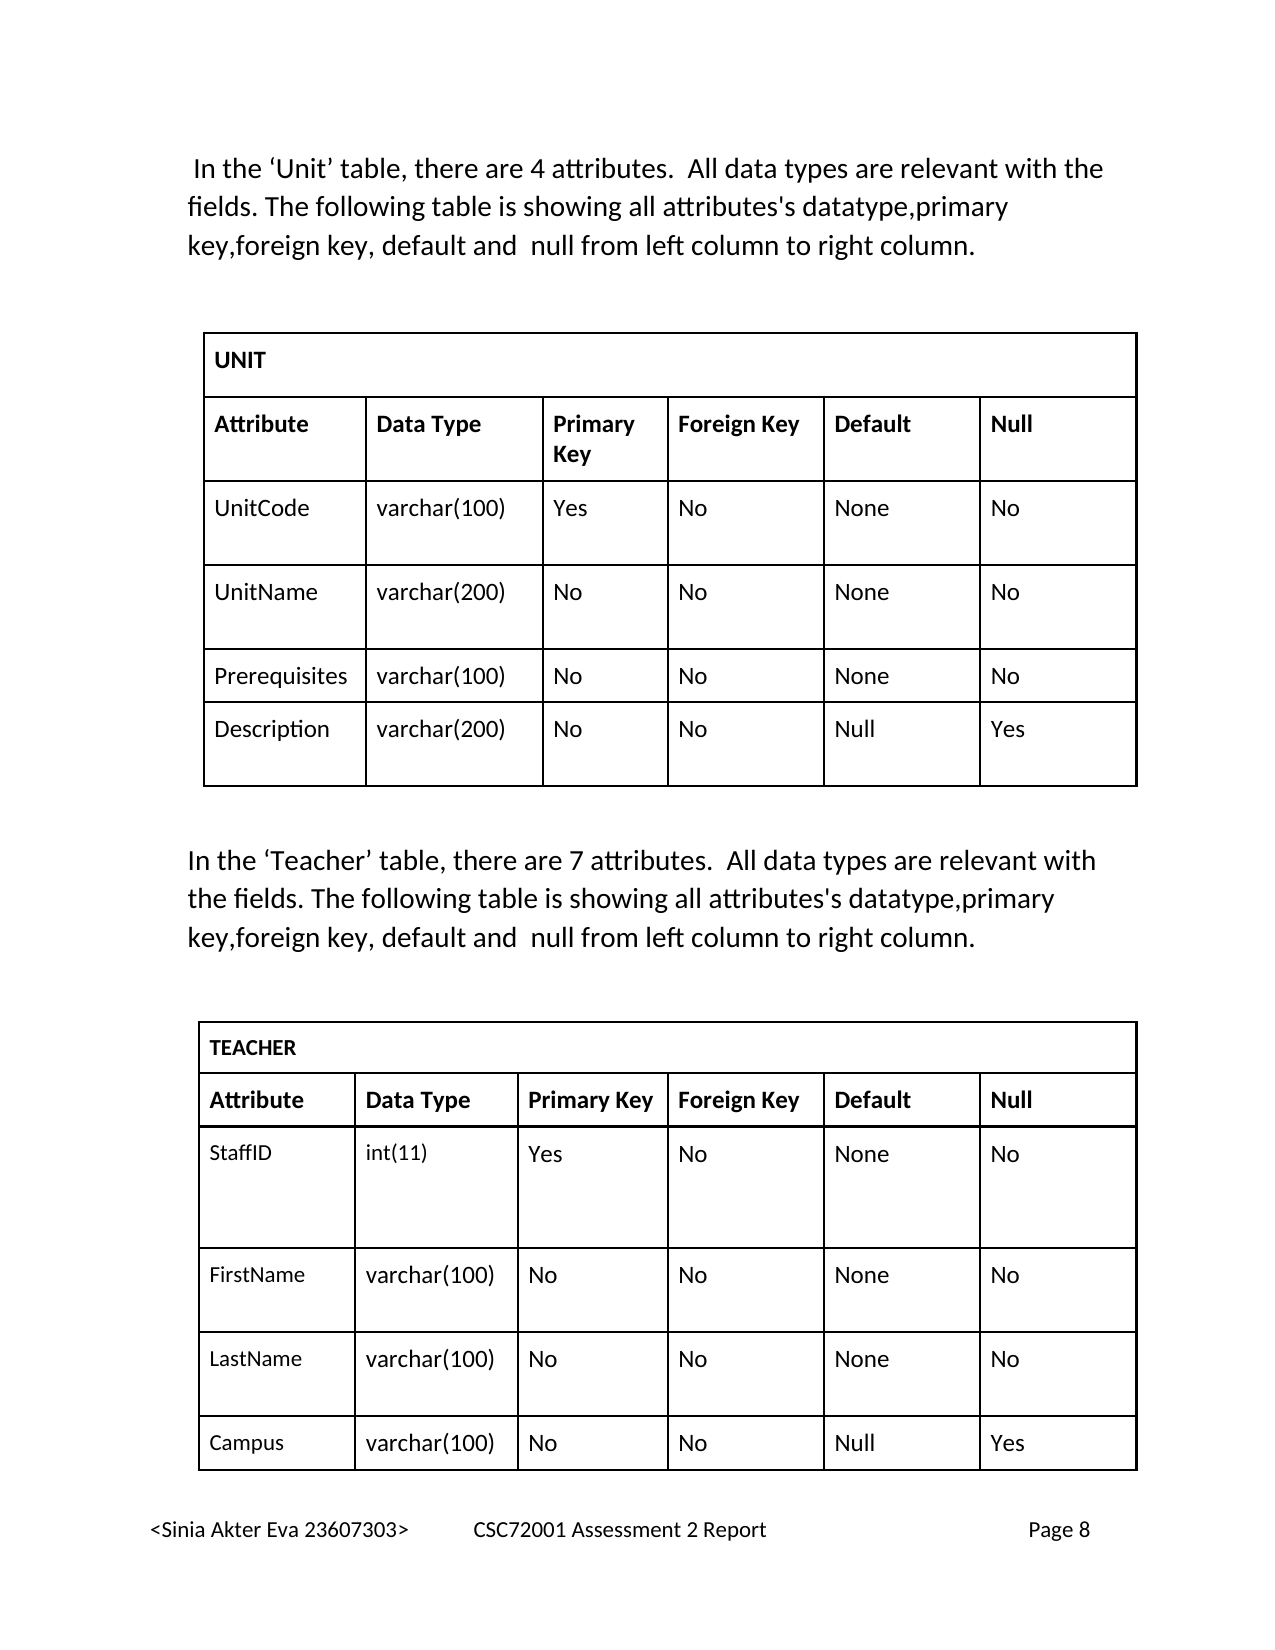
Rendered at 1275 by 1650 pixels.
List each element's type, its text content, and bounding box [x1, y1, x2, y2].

table_cell Yes [544, 482, 667, 563]
table_cell Campus [200, 1417, 354, 1468]
table_cell None [825, 482, 979, 563]
table_cell No [981, 482, 1135, 563]
table_cell Default [825, 398, 979, 479]
table_cell No [519, 1417, 667, 1468]
table_cell No [544, 566, 667, 647]
table_cell None [825, 650, 979, 701]
table_cell Yes [519, 1128, 667, 1247]
table_cell Data Type [356, 1074, 517, 1125]
table_cell StaffID [200, 1128, 354, 1247]
table_cell Yes [981, 1417, 1135, 1468]
text In the ‘Teacher’ table, there are 7 attributes. All data types are relevant with the fields. The following table is showing all attributes's datatype,primary key,foreign key, default and null from left column to right column. [187, 842, 1125, 954]
table_cell UnitCode [205, 482, 365, 563]
table_cell Foreign Key [669, 1074, 823, 1125]
table_cell No [669, 1333, 823, 1415]
table_cell Yes [981, 703, 1135, 785]
table_cell No [544, 650, 667, 701]
table_cell Description [205, 703, 365, 785]
table_cell No [519, 1333, 667, 1415]
table_cell None [825, 1249, 979, 1331]
table_cell Null [825, 703, 979, 785]
table_cell None [825, 1128, 979, 1247]
table_cell varchar(200) [367, 566, 542, 647]
table_cell None [825, 566, 979, 647]
table_cell varchar(100) [367, 482, 542, 563]
table_header UNIT [205, 334, 1135, 396]
table_cell Foreign Key [669, 398, 823, 479]
table_cell No [981, 1128, 1135, 1247]
table_cell No [669, 566, 823, 647]
table_cell No [669, 650, 823, 701]
table_cell varchar(100) [356, 1417, 517, 1468]
table_cell No [981, 566, 1135, 647]
table_cell No [669, 1249, 823, 1331]
table_cell Null [825, 1417, 979, 1468]
table_cell UnitName [205, 566, 365, 647]
table_cell No [981, 1249, 1135, 1331]
table_cell Primary Key [544, 398, 667, 479]
table_cell Prerequisites [205, 650, 365, 701]
table_header TEACHER [200, 1023, 1135, 1072]
table_cell No [669, 703, 823, 785]
table_cell varchar(100) [356, 1333, 517, 1415]
table_cell Default [825, 1074, 979, 1125]
table_cell varchar(200) [367, 703, 542, 785]
table_cell No [981, 650, 1135, 701]
table_cell int(11) [356, 1128, 517, 1247]
table_cell Primary Key [519, 1074, 667, 1125]
table_cell No [519, 1249, 667, 1331]
table_cell No [981, 1333, 1135, 1415]
table_cell None [825, 1333, 979, 1415]
table_cell Null [981, 1074, 1135, 1125]
table_cell FirstName [200, 1249, 354, 1331]
table_cell No [669, 1417, 823, 1468]
table_cell varchar(100) [356, 1249, 517, 1331]
table_cell LastName [200, 1333, 354, 1415]
table_cell Attribute [205, 398, 365, 479]
text In the ‘Unit’ table, there are 4 attributes. All data types are relevant with the fields. The following table is showing all attributes's datatype,primary key,foreign key, default and null from left column to right column. [187, 150, 1125, 262]
table_cell No [669, 482, 823, 563]
table_cell Data Type [367, 398, 542, 479]
table_cell Null [981, 398, 1135, 479]
table_cell No [544, 703, 667, 785]
table_cell varchar(100) [367, 650, 542, 701]
table_cell Attribute [200, 1074, 354, 1125]
table_cell No [669, 1128, 823, 1247]
